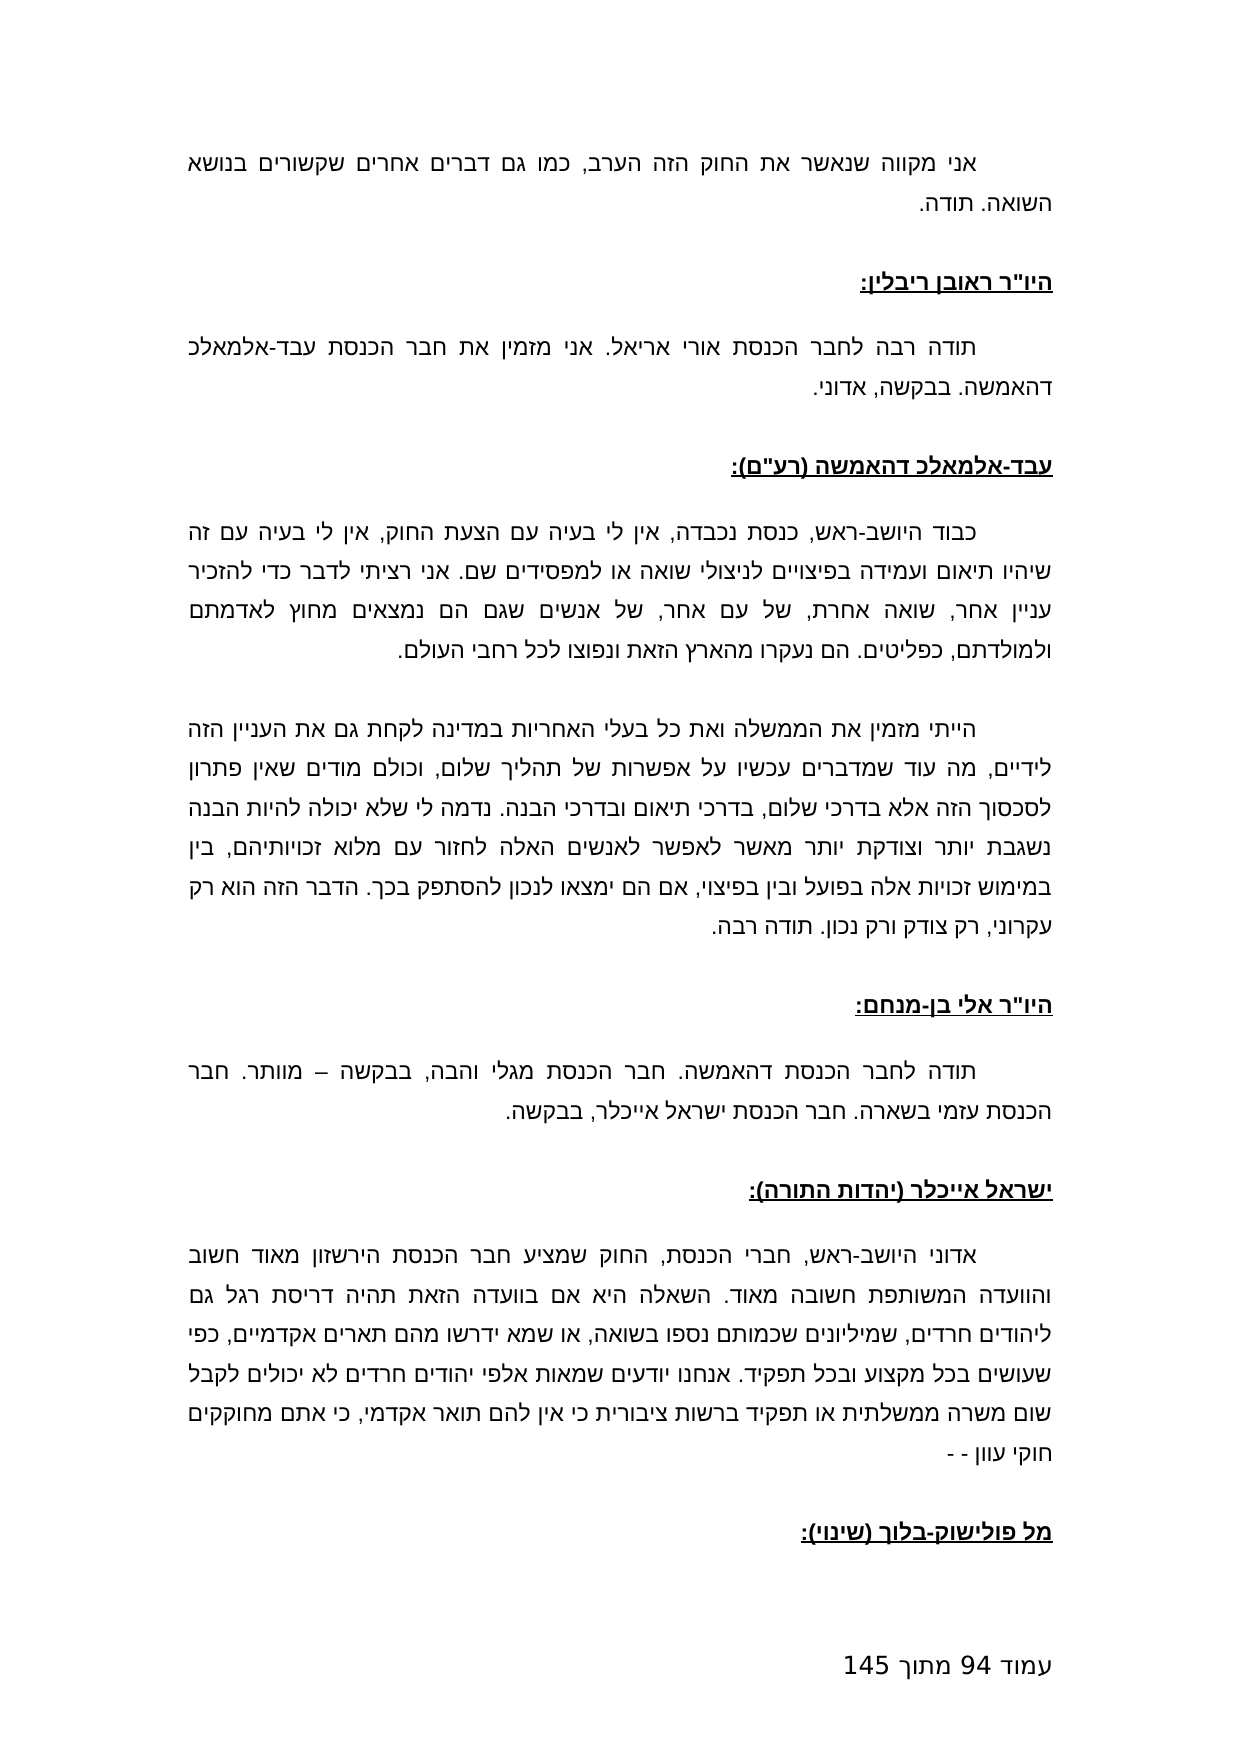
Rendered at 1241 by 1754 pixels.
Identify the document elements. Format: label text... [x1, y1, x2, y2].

text תודה לחבר הכנסת דהאמשה. חבר הכנסת מגלי והבה, בבקשה – מוותר. חבר הכנסת עזמי בשארה. חבר הכנסת ישראל אייכלר, בבקשה. [187, 1058, 1053, 1124]
text היו"ר ראובן ריבלין: [187, 268, 1053, 295]
text כבוד היושב-ראש, כנסת נכבדה, אין לי בעיה עם הצעת החוק, אין לי בעיה עם זה שיהיו תיאום ועמידה בפיצויים לניצולי שואה או למפסידים שם. אני רציתי לדבר כדי להזכיר עניין אחר, שואה אחרת, של עם אחר, של אנשים שגם הם נמצאים מחוץ לאדמתם ולמולדתם, כפליטים. הם נעקרו מהארץ הזאת ונפוצו לכל רחבי העולם. [187, 518, 1053, 663]
text ישראל אייכלר (יהדות התורה): [187, 1177, 1053, 1203]
text הייתי מזמין את הממשלה ואת כל בעלי האחריות במדינה לקחת גם את העניין הזה לידיים, מה עוד שמדברים עכשיו על אפשרות של תהליך שלום, וכולם מודים שאין פתרון לסכסוך הזה אלא בדרכי שלום, בדרכי תיאום ובדרכי הבנה. נדמה לי שלא יכולה להיות הבנה נשגבת יותר וצודקת יותר מאשר לאפשר לאנשים האלה לחזור עם מלוא זכויותיהם, בין במימוש זכויות אלה בפועל ובין בפיצוי, אם הם ימצאו לנכון להסתפק בכך. הדבר הזה הוא רק עקרוני, רק צודק ורק נכון. תודה רבה. [187, 716, 1053, 940]
text אדוני היושב-ראש, חברי הכנסת, החוק שמציע חבר הכנסת הירשזון מאוד חשוב והוועדה המשותפת חשובה מאוד. השאלה היא אם בוועדה הזאת תהיה דריסת רגל גם ליהודים חרדים, שמיליונים שכמותם נספו בשואה, או שמא ידרשו מהם תארים אקדמיים, כפי שעושים בכל מקצוע ובכל תפקיד. אנחנו יודעים שמאות אלפי יהודים חרדים לא יכולים לקבל שום משרה ממשלתית או תפקיד ברשות ציבורית כי אין להם תואר אקדמי, כי אתם מחוקקים חוקי עוון - - [187, 1242, 1053, 1466]
text עבד-אלמאלכ דהאמשה (רע"ם): [187, 453, 1053, 479]
text מל פולישוק-בלוך (שינוי): [187, 1519, 1053, 1545]
text היו"ר אלי בן-מנחם: [187, 992, 1053, 1019]
text תודה רבה לחבר הכנסת אורי אריאל. אני מזמין את חבר הכנסת עבד-אלמאלכ דהאמשה. בבקשה, אדוני. [187, 334, 1053, 400]
text אני מקווה שנאשר את החוק הזה הערב, כמו גם דברים אחרים שקשורים בנושא השואה. תודה. [187, 150, 1053, 216]
